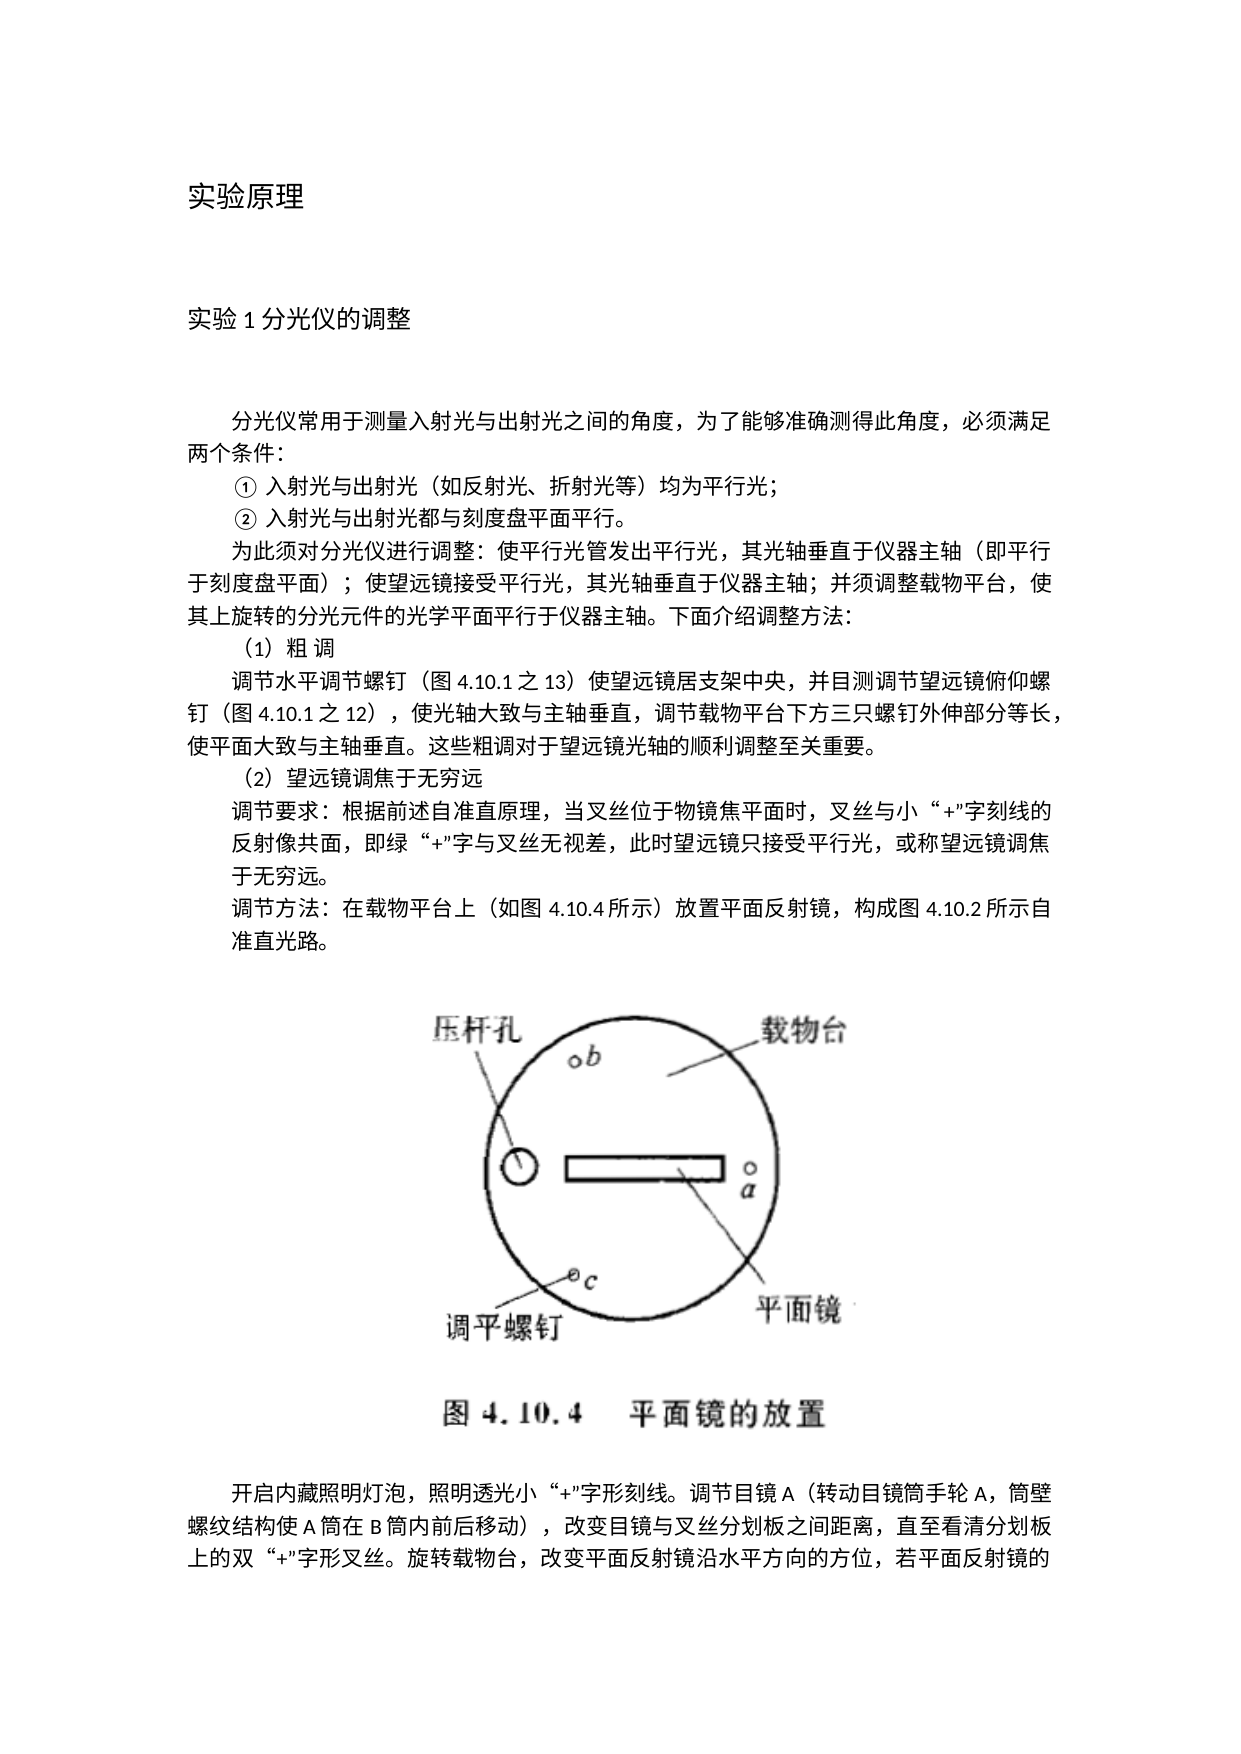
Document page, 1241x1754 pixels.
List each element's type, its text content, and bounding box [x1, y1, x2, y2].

text （2）望远镜调焦于无穷远 [187, 761, 1053, 793]
text 分光仪常用于测量入射光与出射光之间的角度，为了能够准确测得此角度，必须满足两个条件： [187, 403, 1053, 468]
text ② 入射光与出射光都与刻度盘平面平行。 [187, 501, 1053, 533]
text 调节水平调节螺钉（图4.10.1之13）使望远镜居支架中央，并目测调节望远镜俯仰螺钉（图4.10.1之12），使光轴大致与主轴垂直，调节载物平台下方三只螺钉外伸部分等长，使平面大致与主轴垂直。这些粗调对于望远镜光轴的顺利调整至关重要。 [187, 663, 1053, 761]
text （1）粗 调 [187, 631, 1053, 663]
subtitle 实验1 分光仪的调整 [187, 285, 1053, 350]
text ① 入射光与出射光（如反射光、折射光等）均为平行光； [187, 468, 1053, 501]
list 调节要求：根据前述自准直原理，当叉丝位于物镜焦平面时，叉丝与小“+”字刻线的反射像共面，即绿“+”字与叉丝无视差，此时望远镜只接受平行光，或称望远镜调焦于无穷远。 [231, 793, 1053, 891]
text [187, 1476, 1053, 1573]
text 为此须对分光仪进行调整：使平行光管发出平行光，其光轴垂直于仪器主轴（即平行于刻度盘平面）；使望远镜接受平行光，其光轴垂直于仪器主轴；并须调整载物平台，使其上旋转的分光元件的光学平面平行于仪器主轴。下面介绍调整方法： [187, 533, 1053, 631]
picture [367, 988, 917, 1450]
subtitle 实验原理 [187, 162, 1053, 227]
list 调节方法：在载物平台上（如图4.10.4所示）放置平面反射镜，构成图4.10.2所示自准直光路。 [231, 891, 1053, 956]
